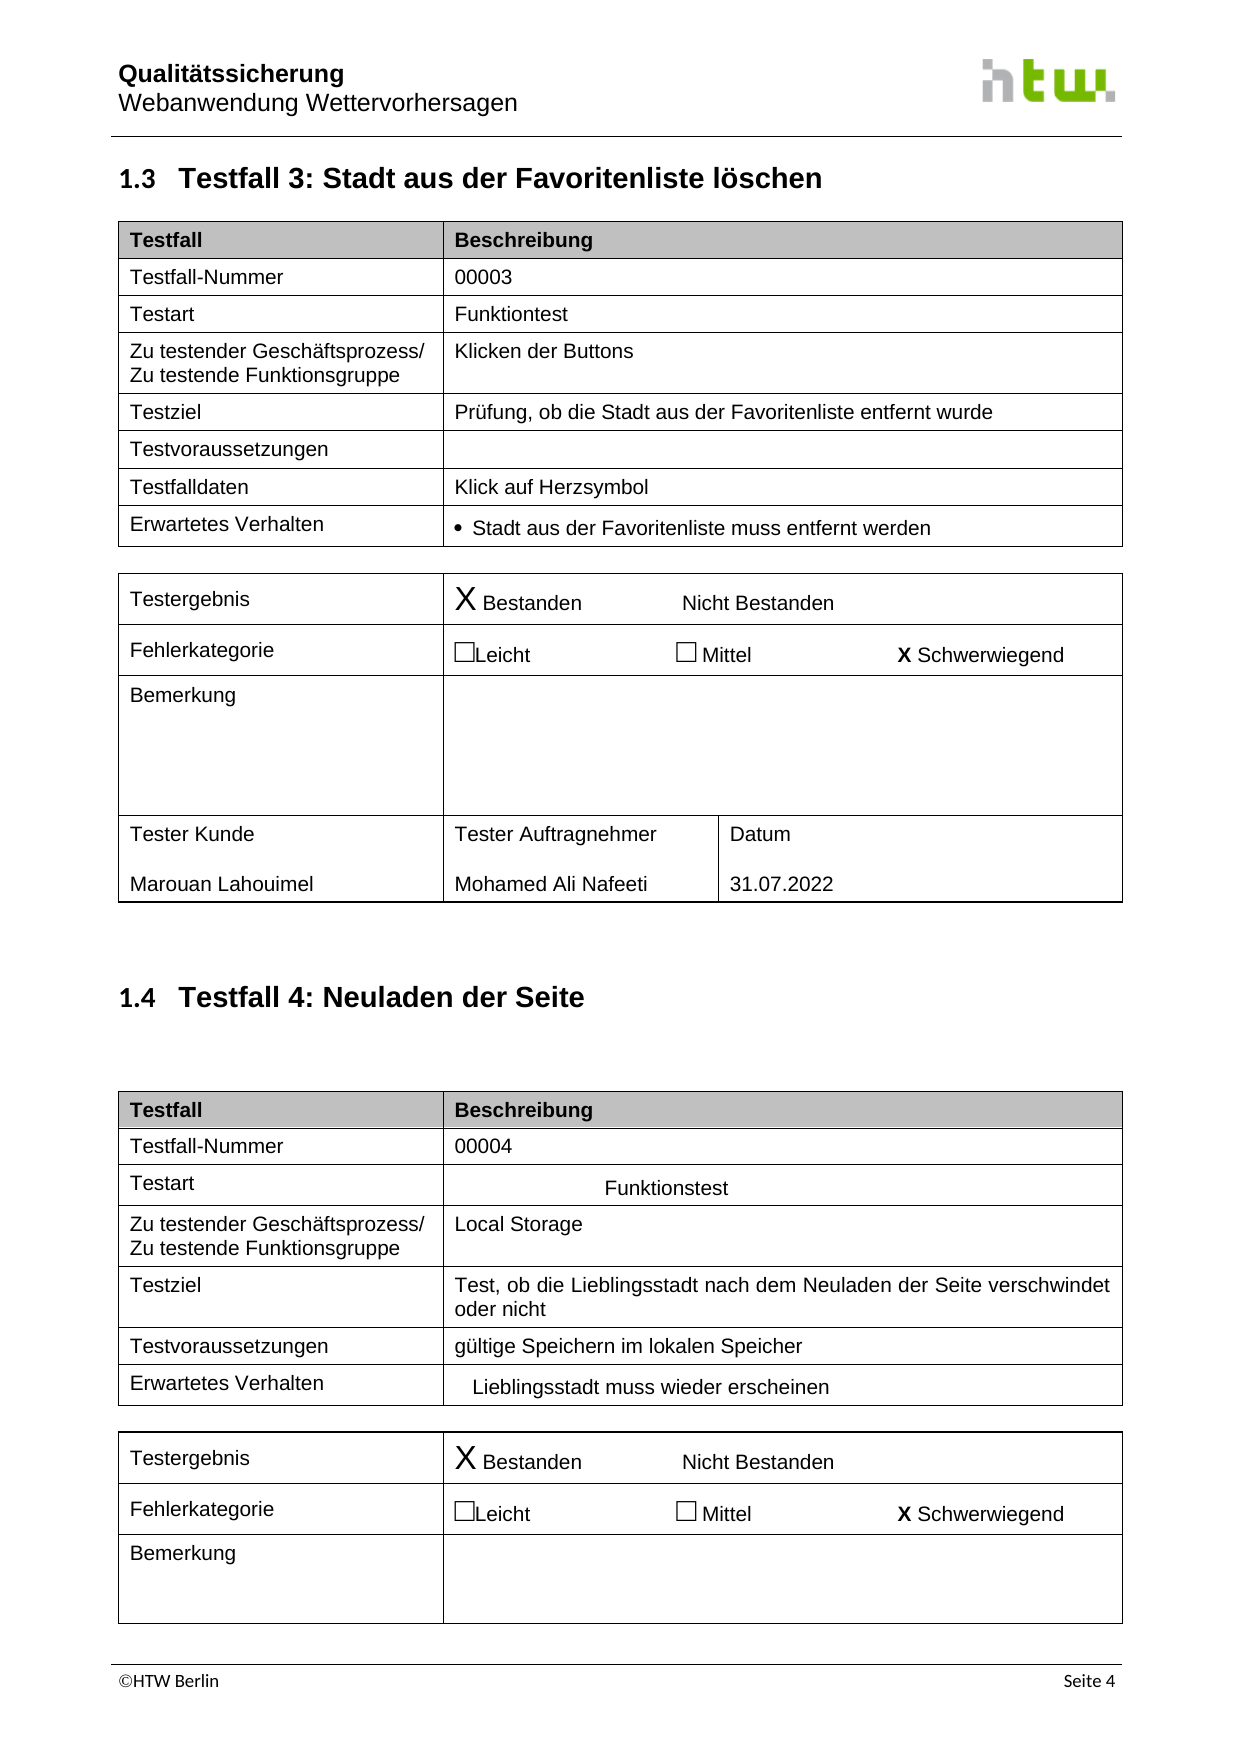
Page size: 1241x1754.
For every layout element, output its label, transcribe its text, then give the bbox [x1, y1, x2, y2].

table_header Testfall [119, 1092, 443, 1127]
table_cell Datum 31.07.2022 [719, 816, 1122, 901]
table_cell Testziel [119, 394, 443, 429]
subtitle Testfall 4: Neuladen der Seite [118, 979, 1122, 1014]
table_cell Bemerkung [119, 676, 443, 815]
table_cell Erwartetes Verhalten [119, 506, 443, 546]
table_cell Erwartetes Verhalten [119, 1365, 443, 1405]
table_cell Local Storage [444, 1206, 1122, 1266]
table_cell □Leicht □ Mittel X Schwerwiegend [444, 1484, 1122, 1534]
table_cell Zu testender Geschäftsprozess/ Zu testende Funktionsgruppe [119, 333, 443, 393]
table_cell [444, 1535, 1122, 1623]
table_cell [444, 676, 1122, 815]
table_cell Testfall-Nummer [119, 259, 443, 295]
table_cell Zu testender Geschäftsprozess/ Zu testende Funktionsgruppe [119, 1206, 443, 1266]
table_cell Testart [119, 296, 443, 332]
table_cell Klick auf Herzsymbol [444, 469, 1122, 505]
table_cell Testart [119, 1165, 443, 1205]
table_cell Fehlerkategorie [119, 1484, 443, 1534]
table_header Beschreibung [444, 1092, 1122, 1127]
table_cell Funktiontest [444, 296, 1122, 332]
table_cell Funktionstest [444, 1165, 1122, 1205]
table_cell 00004 [444, 1129, 1122, 1164]
table_cell Testfalldaten [119, 469, 443, 505]
table_header Testfall [119, 222, 443, 258]
table_header Testergebnis [119, 574, 443, 624]
table_cell Test, ob die Lieblingsstadt nach dem Neuladen der Seite verschwindet oder nicht [444, 1267, 1122, 1327]
table_cell 00003 [444, 259, 1122, 295]
table_cell Bemerkung [119, 1535, 443, 1623]
table_header X Bestanden Nicht Bestanden [444, 574, 1122, 624]
table_cell Tester Kunde Marouan Lahouimel [119, 816, 443, 901]
table_cell Testfall-Nummer [119, 1129, 443, 1164]
table_cell □Leicht □ Mittel X Schwerwiegend [444, 625, 1122, 675]
table_cell Testvoraussetzungen [119, 431, 443, 468]
table_cell Tester Auftragnehmer Mohamed Ali Nafeeti [444, 816, 718, 901]
table_cell Testziel [119, 1267, 443, 1327]
table_cell Testvoraussetzungen [119, 1328, 443, 1364]
picture [982, 59, 1116, 102]
table_cell Fehlerkategorie [119, 625, 443, 675]
table_header X Bestanden Nicht Bestanden [444, 1433, 1122, 1483]
table_cell gültige Speichern im lokalen Speicher [444, 1328, 1122, 1364]
table_header Beschreibung [444, 222, 1122, 258]
table_cell Prüfung, ob die Stadt aus der Favoritenliste entfernt wurde [444, 394, 1122, 429]
table_header Testergebnis [119, 1433, 443, 1483]
table_cell Lieblingsstadt muss wieder erscheinen [444, 1365, 1122, 1405]
table_cell Klicken der Buttons [444, 333, 1122, 393]
table_cell Stadt aus der Favoritenliste muss entfernt werden [444, 506, 1122, 546]
table_cell [444, 431, 1122, 468]
subtitle Testfall 3: Stadt aus der Favoritenliste löschen [118, 160, 1122, 196]
